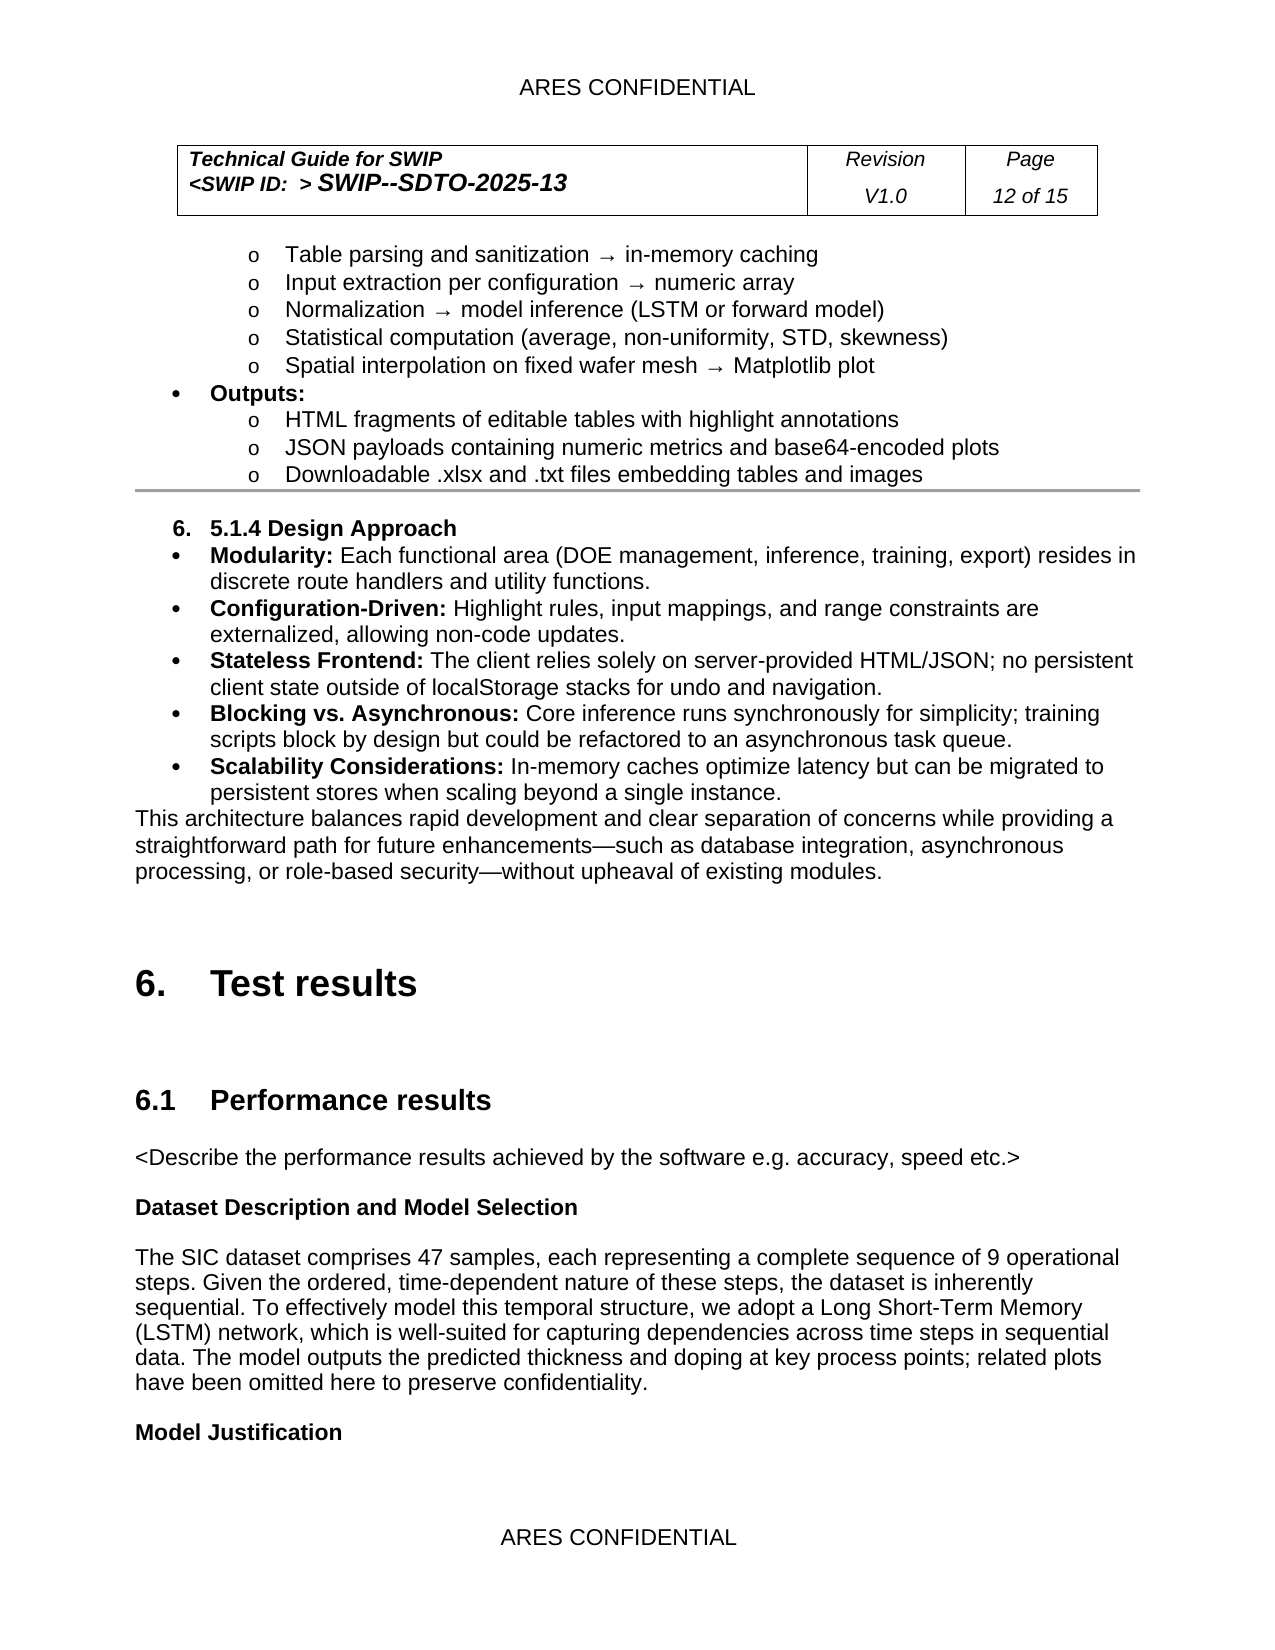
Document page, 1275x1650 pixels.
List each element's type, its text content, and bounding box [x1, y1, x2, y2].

list Stateless Frontend: The client relies solely on server-provided HTML/JSON; no persistent client state outside of localStorage stacks for undo and navigation. [172, 647, 1140, 700]
list JSON payloads containing numeric metrics and base64-encoded plots [247, 434, 1140, 461]
list Normalization → model inference (LSTM or forward model) [247, 296, 1140, 324]
list Modularity: Each functional area (DOE management, inference, training, export) resides in discrete route handlers and utility functions. [172, 542, 1140, 594]
list 5.1.4 Design Approach [172, 515, 1140, 542]
text Dataset Description and Model Selection [135, 1196, 1140, 1221]
list Downloadable .xlsx and .txt files embedding tables and images [247, 461, 1140, 489]
subtitle Test results [135, 961, 1140, 1004]
list Scalability Considerations: In-memory caches optimize latency but can be migrated to persistent stores when scaling beyond a single instance. [172, 753, 1140, 805]
subtitle Performance results [135, 1083, 1140, 1117]
list Configuration-Driven: Highlight rules, input mappings, and range constraints are externalized, allowing non-code updates. [172, 594, 1140, 647]
text <Describe the performance results achieved by the software e.g. accuracy, speed etc.> [135, 1146, 1140, 1171]
text Model Justification [135, 1421, 1140, 1446]
list Outputs: [172, 379, 1140, 406]
list Spatial interpolation on fixed wafer mesh → Matplotlib plot [247, 352, 1140, 379]
list Statistical computation (average, non-uniformity, STD, skewness) [247, 324, 1140, 352]
list Table parsing and sanitization → in-memory caching [247, 241, 1140, 269]
list HTML fragments of editable tables with highlight annotations [247, 406, 1140, 434]
text The SIC dataset comprises 47 samples, each representing a complete sequence of 9 operational steps. Given the ordered, time-dependent nature of these steps, the dataset is inherently sequential. To effectively model this temporal structure, we adopt a Long Short-Term Memory (LSTM) network, which is well-suited for capturing dependencies across time steps in sequential data. The model outputs the predicted thickness and doping at key process points; related plots have been omitted here to preserve confidentiality. [135, 1246, 1140, 1396]
text This architecture balances rapid development and clear separation of concerns while providing a straightforward path for future enhancements—such as database integration, asynchronous processing, or role-based security—without upheaval of existing modules. [135, 805, 1140, 884]
list Input extraction per configuration → numeric array [247, 269, 1140, 296]
list Blocking vs. Asynchronous: Core inference runs synchronously for simplicity; training scripts block by design but could be refactored to an asynchronous task queue. [172, 700, 1140, 753]
